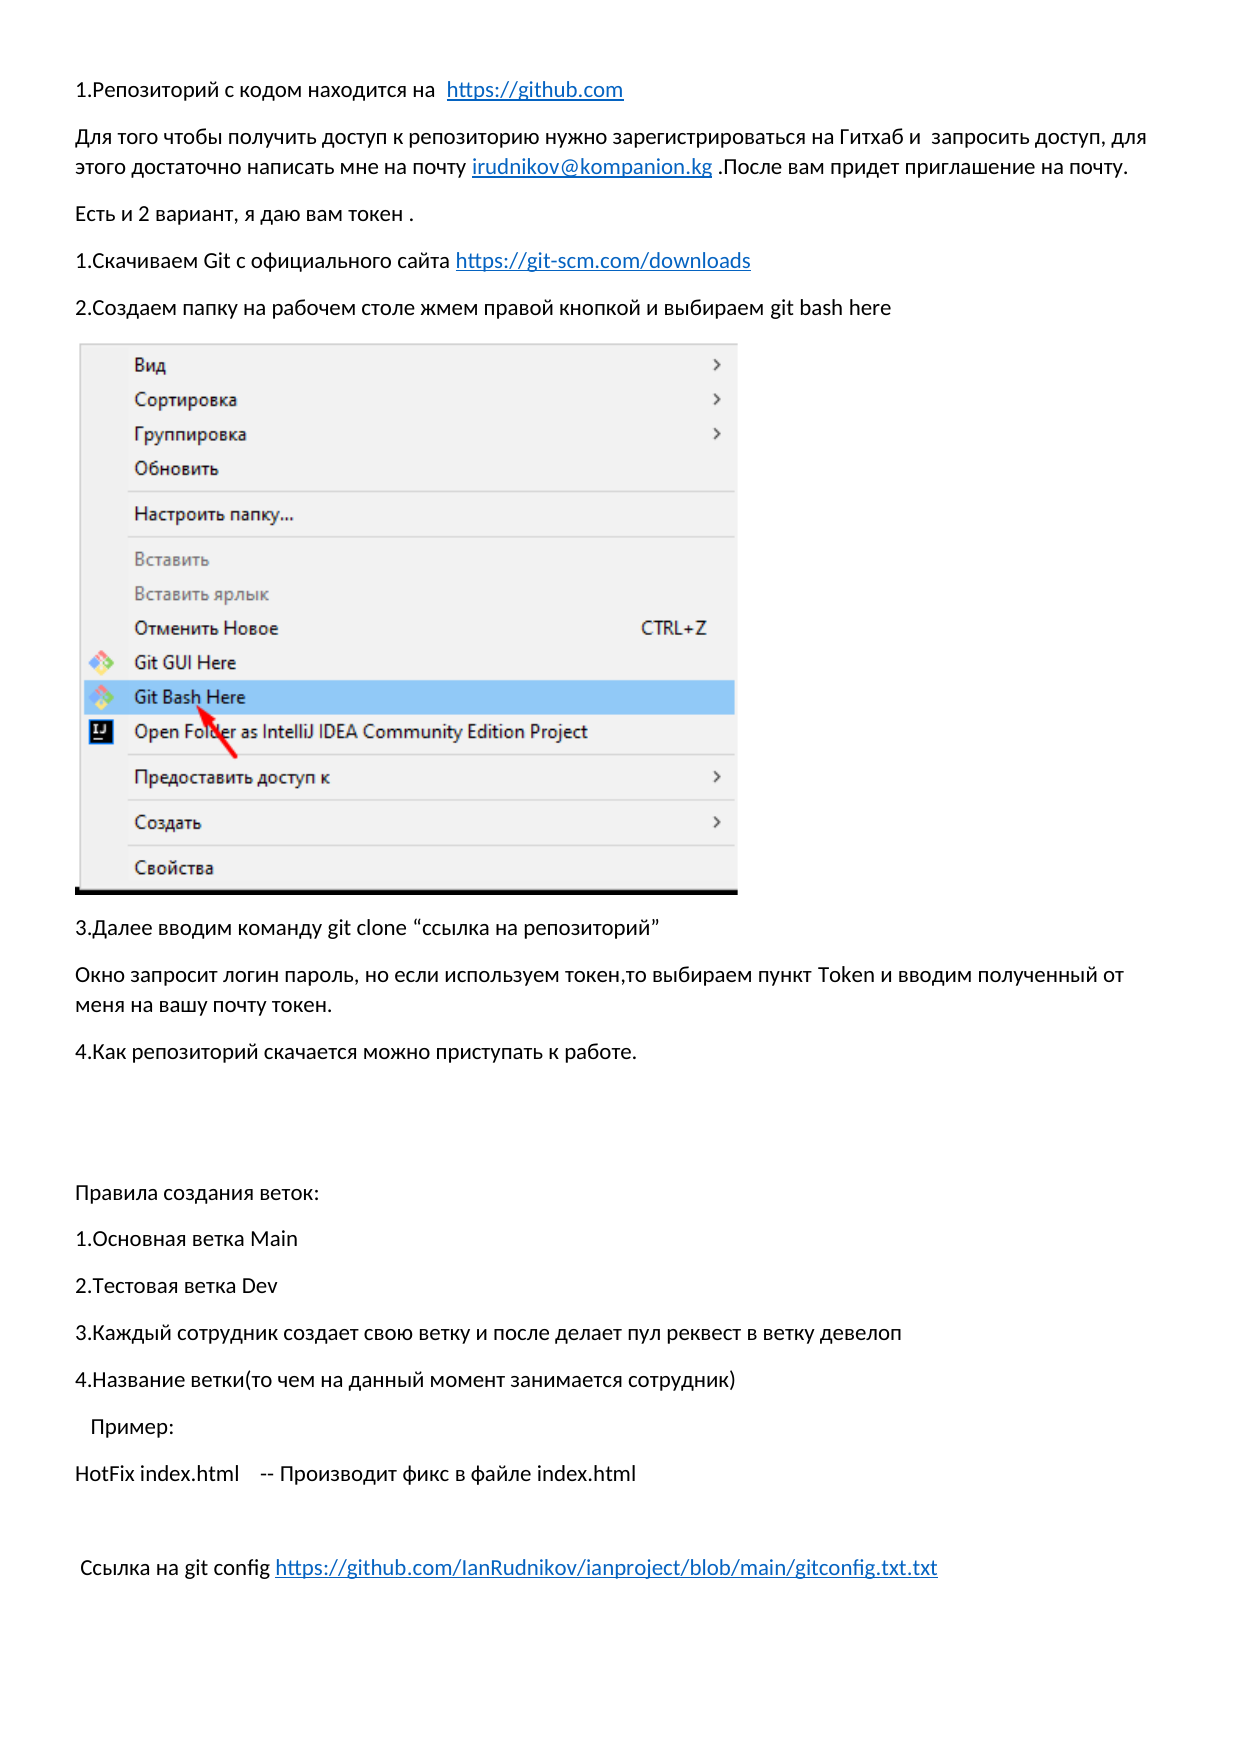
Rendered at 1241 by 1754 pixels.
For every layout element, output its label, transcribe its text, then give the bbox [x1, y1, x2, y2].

text Ссылка на git config https://github.com/IanRudnikov/ianproject/blob/main/gitconfig.txt.txt [75, 1553, 1165, 1581]
text 3.Каждый сотрудник создает свою ветку и после делает пул реквест в ветку девелоп [75, 1318, 1165, 1346]
text Правила создания веток: [75, 1178, 1165, 1206]
text 4.Как репозиторий скачается можно приступать к работе. [75, 1037, 1165, 1065]
text 3.Далее вводим команду git clone “ссылка на репозиторий” [75, 913, 1165, 941]
text 1.Скачиваем Git с официального сайта https://git-scm.com/downloads [75, 246, 1165, 274]
text 2.Создаем папку на рабочем столе жмем правой кнопкой и выбираем git bash here [75, 293, 1165, 321]
text 1.Репозиторий с кодом находится на https://github.com [75, 75, 1165, 103]
text HotFix index.html -- Производит фикс в файле index.html [75, 1459, 1165, 1487]
text Окно запросит логин пароль, но если используем токен,то выбираем пункт Token и вводим полученный от меня на вашу почту токен. [75, 960, 1165, 1018]
text Есть и 2 вариант, я даю вам токен . [75, 199, 1165, 227]
text 2.Тестовая ветка Dev [75, 1271, 1165, 1299]
text Для того чтобы получить доступ к репозиторию нужно зарегистрироваться на Гитхаб и запросить доступ, для этого достаточно написать мне на почту irudnikov@kompanion.kg .После вам придет приглашение на почту. [75, 122, 1165, 180]
text 1.Основная ветка Main [75, 1224, 1165, 1253]
text 4.Название ветки(то чем на данный момент занимается сотрудник) [75, 1365, 1165, 1393]
text Пример: [75, 1412, 1165, 1440]
picture [75, 339, 738, 895]
